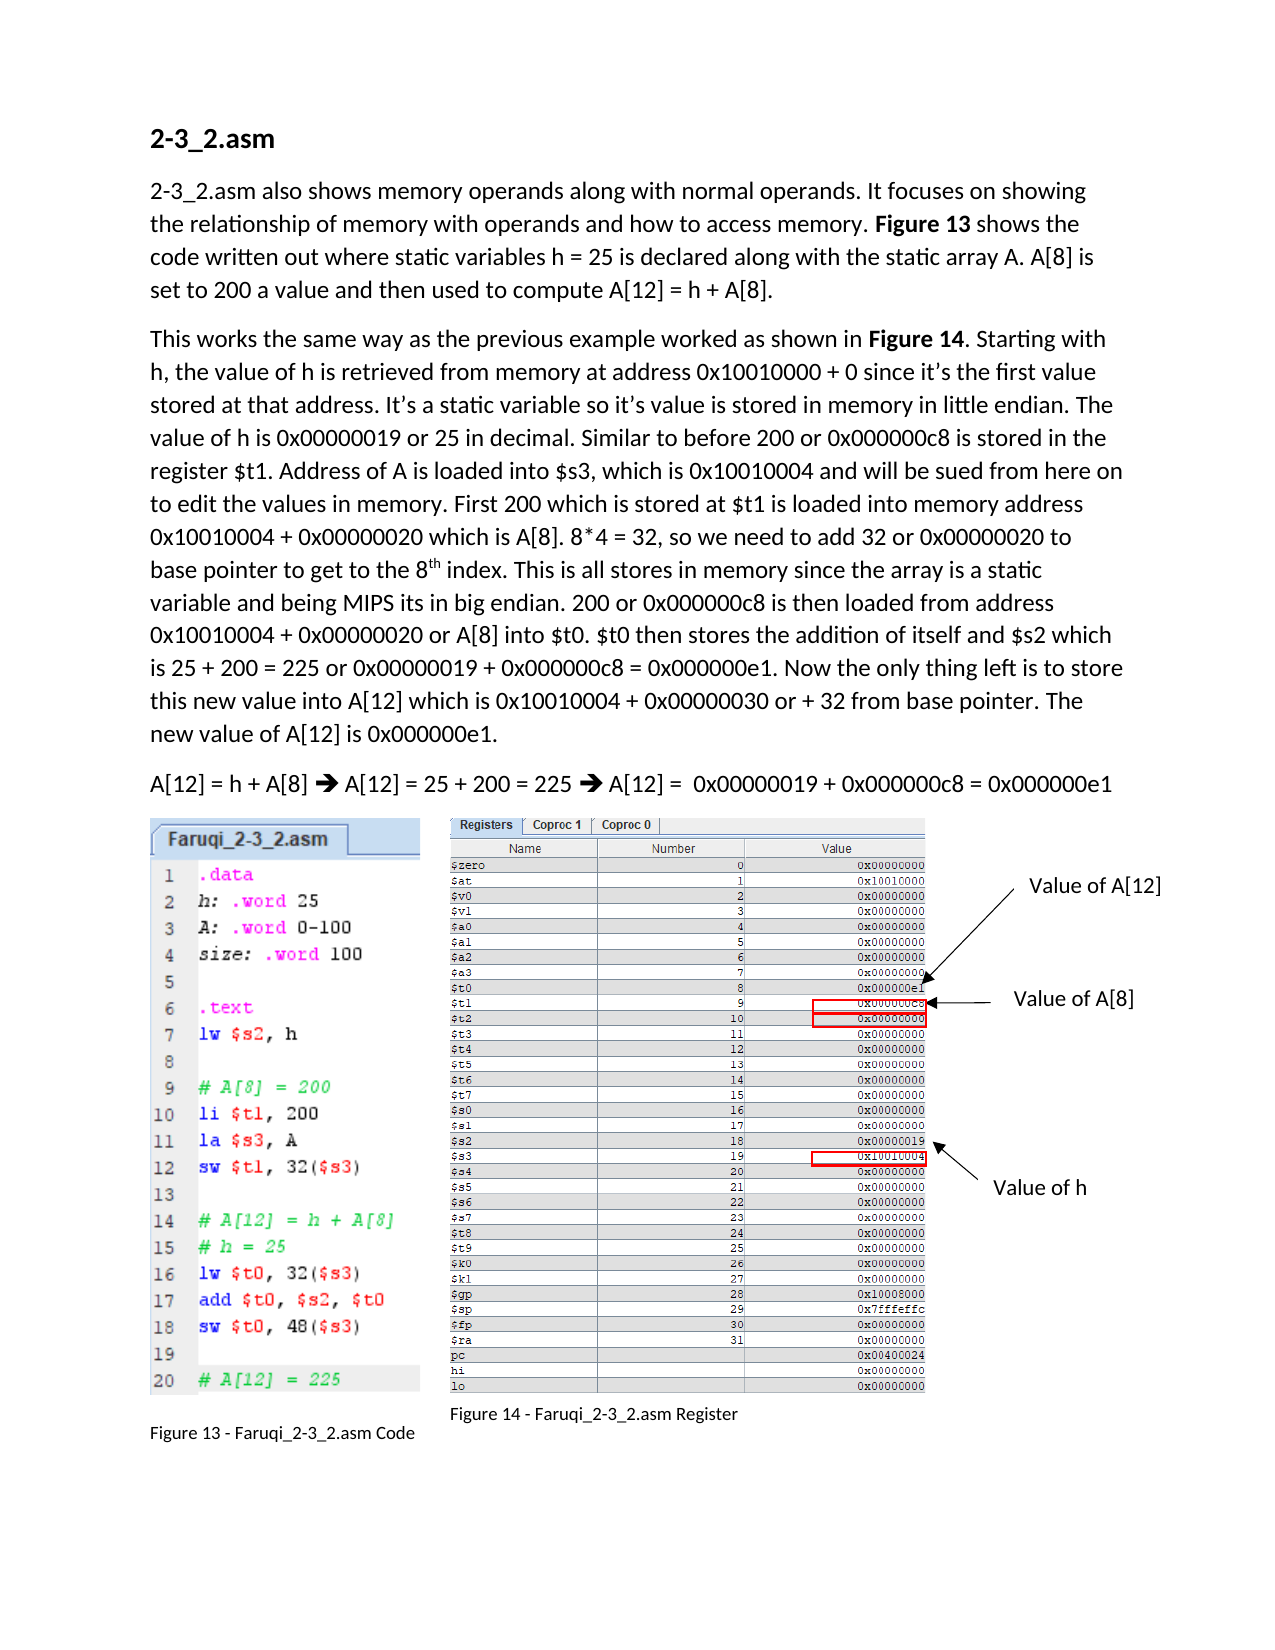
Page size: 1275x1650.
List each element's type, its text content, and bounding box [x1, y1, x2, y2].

text 2-3_2.asm [150, 120, 1125, 156]
text A[12] = h + A[8] A[12] = 25 + 200 = 225 A[12] = 0x00000019 + 0x000000c8 = 0x000000e1 [150, 768, 1125, 798]
text This works the same way as the previous example worked as shown in Figure 14. Starting with h, the value of h is retrieved from memory at address 0x10010000 + 0 since it’s the first value stored at that address. It’s a static variable so it’s value is stored in memory in little endian. The value of h is 0x00000019 or 25 in decimal. Similar to before 200 or 0x000000c8 is stored in the register $t1. Address of A is loaded into $s3, which is 0x10010004 and will be sued from here on to edit the values in memory. First 200 which is stored at $t1 is loaded into memory address 0x10010004 + 0x00000020 which is A[8]. 8*4 = 32, so we need to add 32 or 0x00000020 to base pointer to get to the 8th index. This is all stores in memory since the array is a static variable and being MIPS its in big endian. 200 or 0x000000c8 is then loaded from address 0x10010004 + 0x00000020 or A[8] into $t0. $t0 then stores the addition of itself and $s2 which is 25 + 200 = 225 or 0x00000019 + 0x000000c8 = 0x000000e1. Now the only thing left is to store this new value into A[12] which is 0x10010004 + 0x00000030 or + 32 from base pointer. The new value of A[12] is 0x000000e1. [150, 323, 1125, 749]
picture [814, 1015, 925, 1026]
text 2-3_2.asm also shows memory operands along with normal operands. It focuses on showing the relationship of memory with operands and how to access memory. Figure 13 shows the code written out where static variables h = 25 is declared along with the static array A. A[8] is set to 200 a value and then used to compute A[12] = h + A[8]. [150, 175, 1125, 304]
picture [150, 818, 421, 1395]
picture [814, 1001, 925, 1012]
picture [813, 1153, 925, 1164]
picture [450, 818, 926, 1393]
